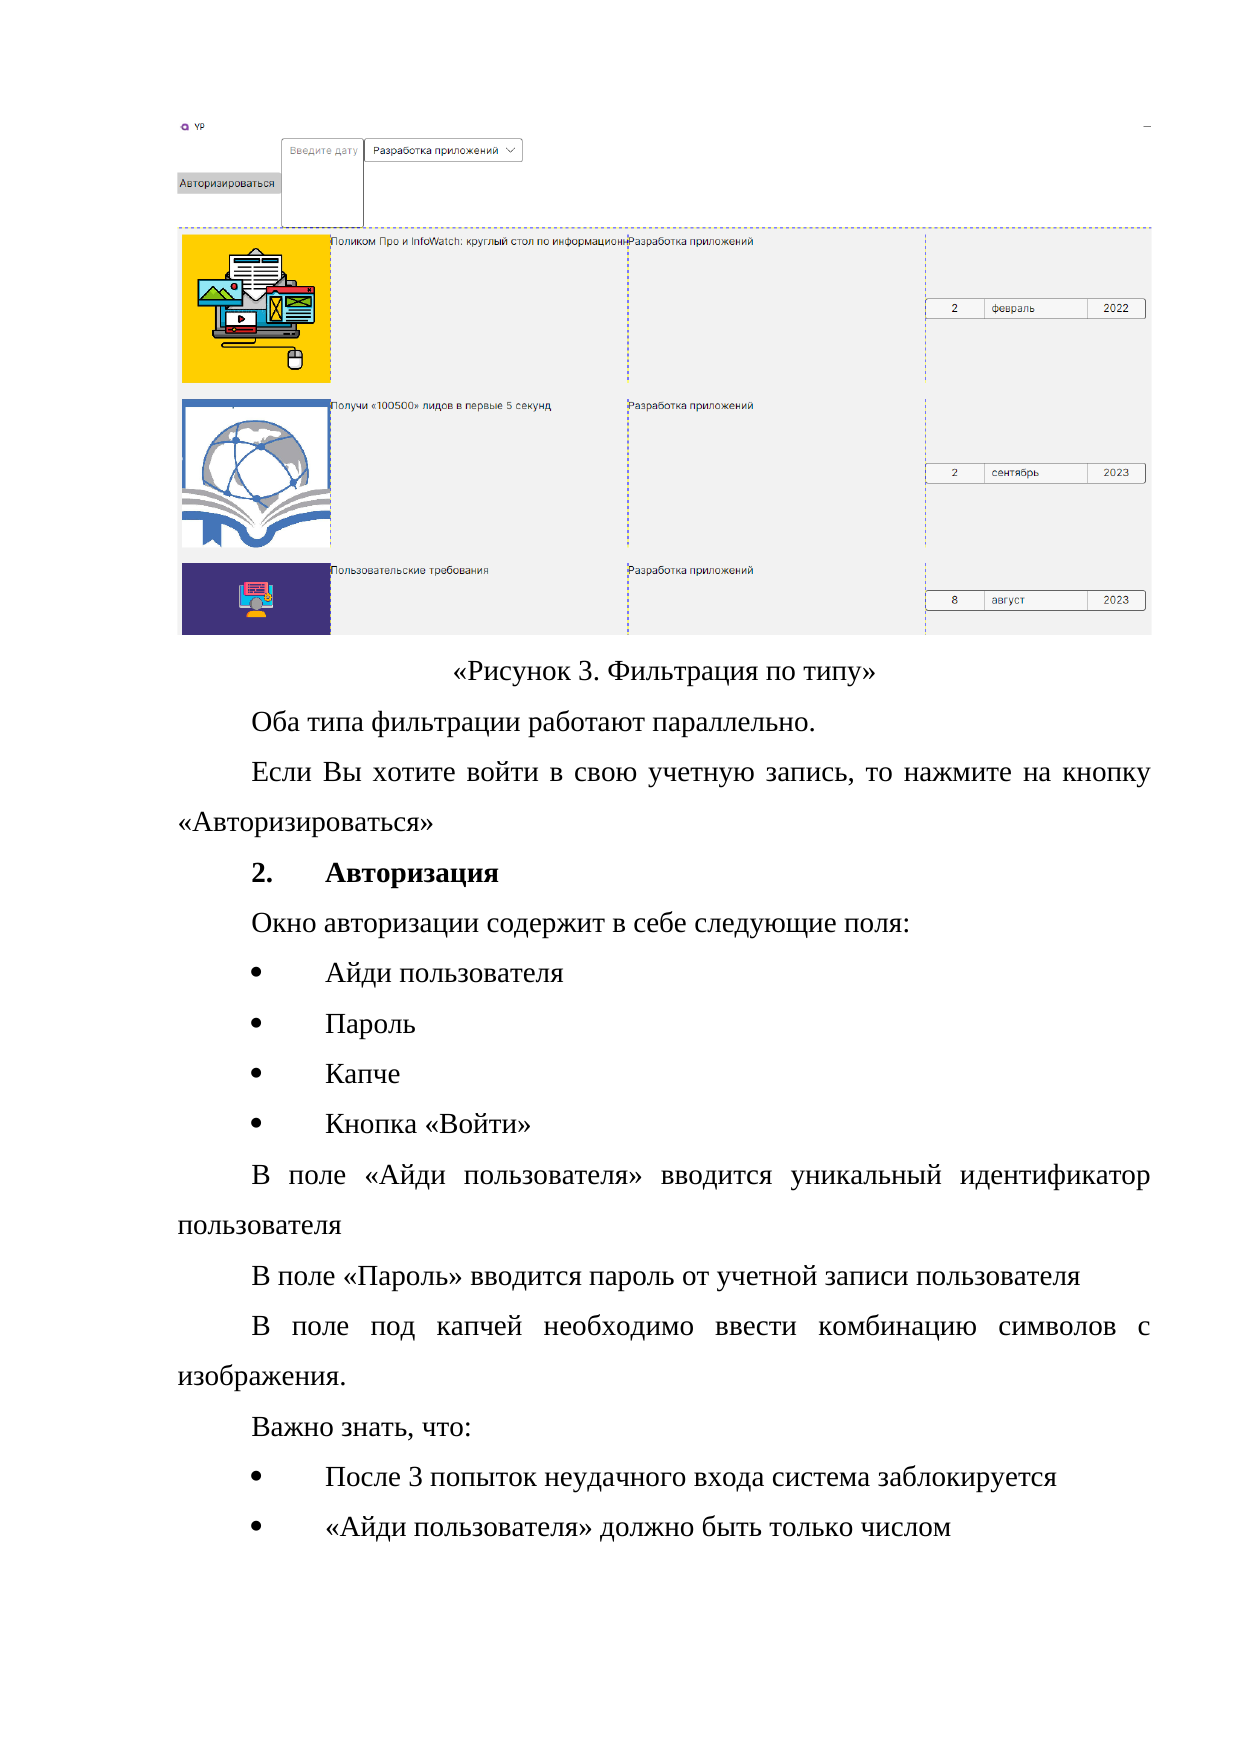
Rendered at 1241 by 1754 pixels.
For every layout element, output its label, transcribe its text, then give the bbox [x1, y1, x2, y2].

text Если Вы хотите войти в свою учетную запись, то нажмите на кнопку «Авторизироваться» [177, 754, 1152, 838]
text Оба типа фильтрации работают параллельно. [177, 704, 1152, 737]
list «Айди пользователя» должно быть только числом [177, 1509, 1152, 1543]
list Кнопка «Войти» [177, 1107, 1152, 1140]
picture [177, 118, 1152, 635]
list Айди пользователя [177, 955, 1152, 989]
text В поле под капчей необходимо ввести комбинацию символов с изображения. [177, 1308, 1152, 1392]
list Пароль [177, 1006, 1152, 1039]
text В поле «Айди пользователя» вводится уникальный идентификатор пользователя [177, 1157, 1152, 1241]
text «Рисунок 3. Фильтрация по типу» [177, 653, 1152, 687]
text Окно авторизации содержит в себе следующие поля: [177, 905, 1152, 939]
text Важно знать, что: [177, 1409, 1152, 1442]
list После 3 попыток неудачного входа система заблокируется [177, 1459, 1152, 1493]
text В поле «Пароль» вводится пароль от учетной записи пользователя [177, 1258, 1152, 1291]
list Авторизация [177, 855, 1152, 888]
list Капче [177, 1056, 1152, 1090]
